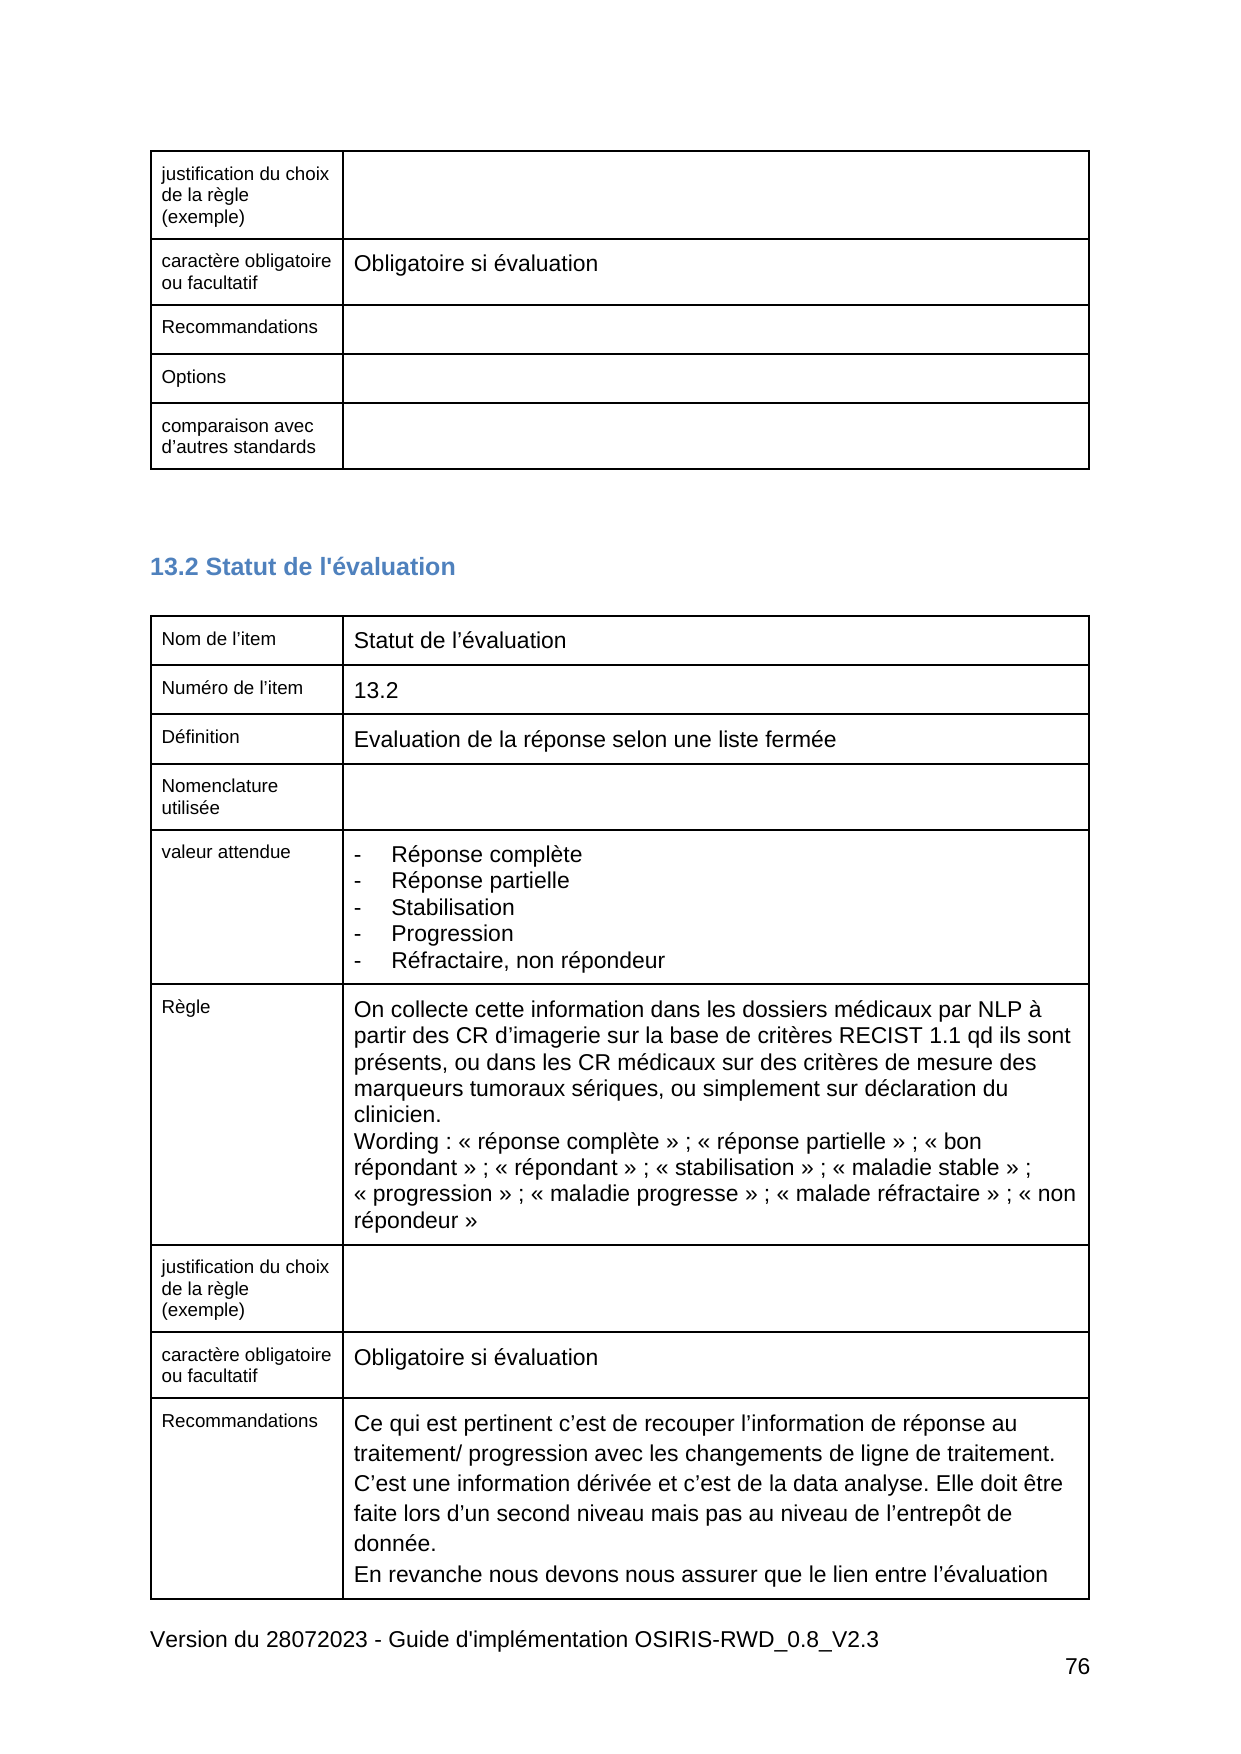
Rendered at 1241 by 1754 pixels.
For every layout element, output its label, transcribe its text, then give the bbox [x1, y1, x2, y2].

table_cell Obligatoire si évaluation [344, 240, 1088, 304]
table_cell Obligatoire si évaluation [344, 1333, 1088, 1397]
table_cell comparaison avec d’autres standards [152, 404, 342, 468]
table_cell justification du choix de la règle (exemple) [152, 1246, 342, 1331]
table_cell justification du choix de la règle (exemple) [152, 152, 342, 238]
table_cell Evaluation de la réponse selon une liste fermée [344, 715, 1088, 763]
table_cell [344, 404, 1088, 468]
table_cell On collecte cette information dans les dossiers médicaux par NLP à partir des CR d’imagerie sur la base de critères RECIST 1.1 qd ils sont présents, ou dans les CR médicaux sur des critères de mesure des marqueurs tumoraux sériques, ou simplement sur déclaration du clinicien. Wording : « réponse complète » ; « réponse partielle » ; « bon répondant » ; « répondant » ; « stabilisation » ; « maladie stable » ; « progression » ; « maladie progresse » ; « malade réfractaire » ; « non répondeur » [344, 985, 1088, 1243]
table_cell Nomenclature utilisée [152, 765, 342, 829]
table_cell [344, 1246, 1088, 1331]
table_cell Recommandations [152, 1399, 342, 1597]
table_cell Recommandations [152, 306, 342, 353]
table_cell Options [152, 355, 342, 402]
subtitle 13.2 Statut de l'évaluation [150, 552, 1090, 580]
table_cell Réponse complète Réponse partielle Stabilisation Progression Réfractaire, non répondeur [344, 831, 1088, 983]
table_cell [344, 355, 1088, 402]
table_cell Numéro de l’item [152, 666, 342, 713]
table_header Nom de l’item [152, 617, 342, 664]
table_cell caractère obligatoire ou facultatif [152, 1333, 342, 1397]
table_cell caractère obligatoire ou facultatif [152, 240, 342, 304]
table_cell Définition [152, 715, 342, 763]
table_cell [344, 765, 1088, 829]
table_cell Règle [152, 985, 342, 1243]
table_cell 13.2 [344, 666, 1088, 713]
table_header Statut de l’évaluation [344, 617, 1088, 664]
table_cell [344, 152, 1088, 238]
table_cell valeur attendue [152, 831, 342, 983]
table_cell [344, 306, 1088, 353]
